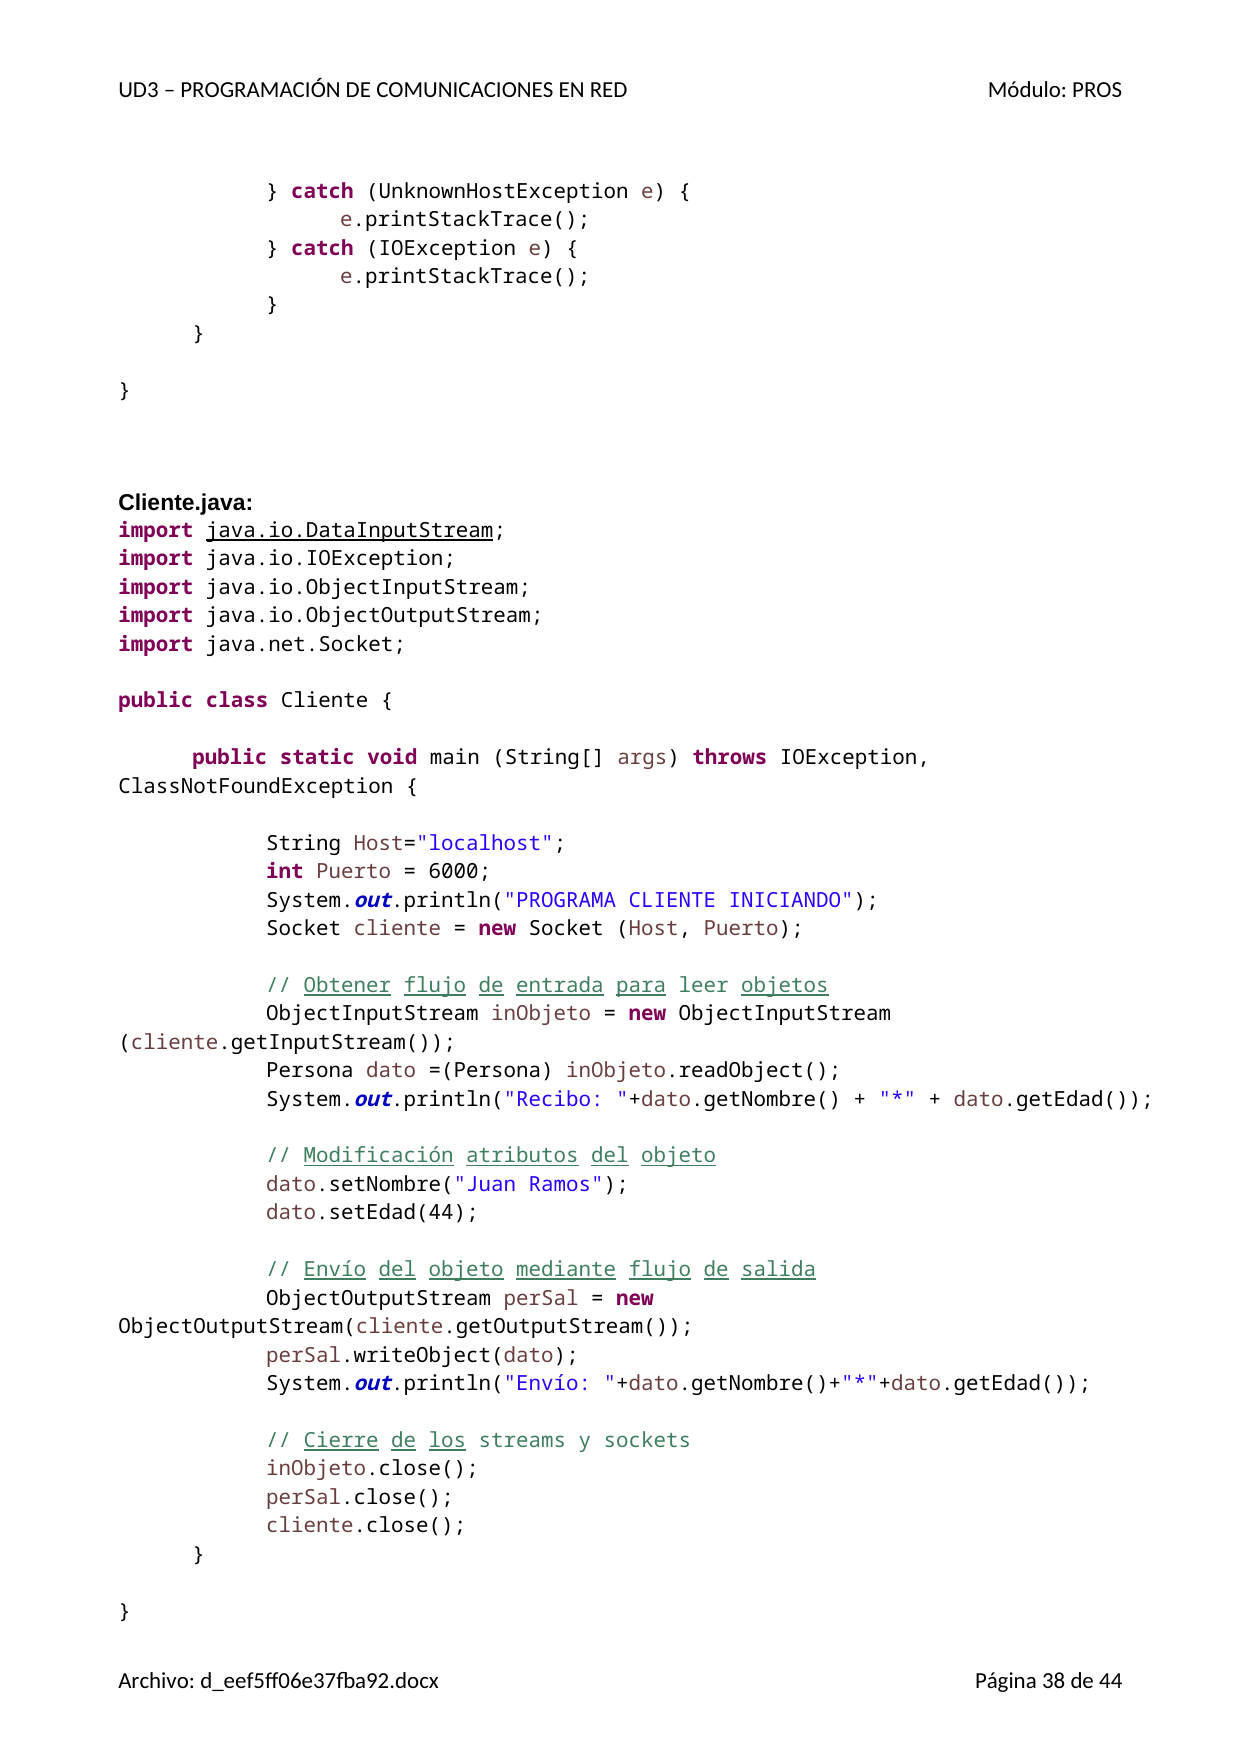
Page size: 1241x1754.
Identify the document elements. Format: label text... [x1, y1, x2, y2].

text System.out.println("PROGRAMA CLIENTE INICIANDO"); [118, 885, 1166, 913]
text perSal.close(); [118, 1482, 1166, 1510]
text } catch (IOException e) { [118, 233, 1166, 261]
text System.out.println("Recibo: "+dato.getNombre() + "*" + dato.getEdad()); [118, 1084, 1166, 1112]
text } catch (UnknownHostException e) { [118, 176, 1166, 204]
text Socket cliente = new Socket (Host, Puerto); [118, 913, 1166, 942]
text // Cierre de los streams y sockets [118, 1425, 1166, 1453]
text ObjectOutputStream perSal = new ObjectOutputStream(cliente.getOutputStream()); [118, 1283, 1166, 1340]
text inObjeto.close(); [118, 1453, 1166, 1482]
text System.out.println("Envío: "+dato.getNombre()+"*"+dato.getEdad()); [118, 1368, 1166, 1397]
text } [118, 376, 1166, 404]
text } [118, 1539, 1166, 1567]
text perSal.writeObject(dato); [118, 1340, 1166, 1368]
text int Puerto = 6000; [118, 856, 1166, 885]
text import java.io.ObjectInputStream; [118, 572, 1166, 600]
text import java.io.DataInputStream; [118, 515, 1166, 543]
text String Host="localhost"; [118, 828, 1166, 856]
text // Obtener flujo de entrada para leer objetos [118, 970, 1166, 998]
text ObjectInputStream inObjeto = new ObjectInputStream (cliente.getInputStream()); [118, 998, 1166, 1055]
text public static void main (String[] args) throws IOException, ClassNotFoundException { [118, 742, 1166, 799]
text import java.io.ObjectOutputStream; [118, 600, 1166, 629]
text Persona dato =(Persona) inObjeto.readObject(); [118, 1055, 1166, 1084]
text e.printStackTrace(); [118, 261, 1166, 289]
text } [118, 1596, 1166, 1625]
text dato.setEdad(44); [118, 1197, 1166, 1226]
text import java.io.IOException; [118, 543, 1166, 572]
text // Envío del objeto mediante flujo de salida [118, 1254, 1166, 1283]
text cliente.close(); [118, 1510, 1166, 1539]
text } [118, 318, 1166, 346]
text import java.net.Socket; [118, 629, 1166, 657]
text } [118, 289, 1166, 318]
text public class Cliente { [118, 686, 1166, 714]
text e.printStackTrace(); [118, 204, 1166, 233]
text // Modificación atributos del objeto [118, 1141, 1166, 1169]
text dato.setNombre("Juan Ramos"); [118, 1169, 1166, 1197]
text Cliente.java: [118, 489, 1166, 515]
